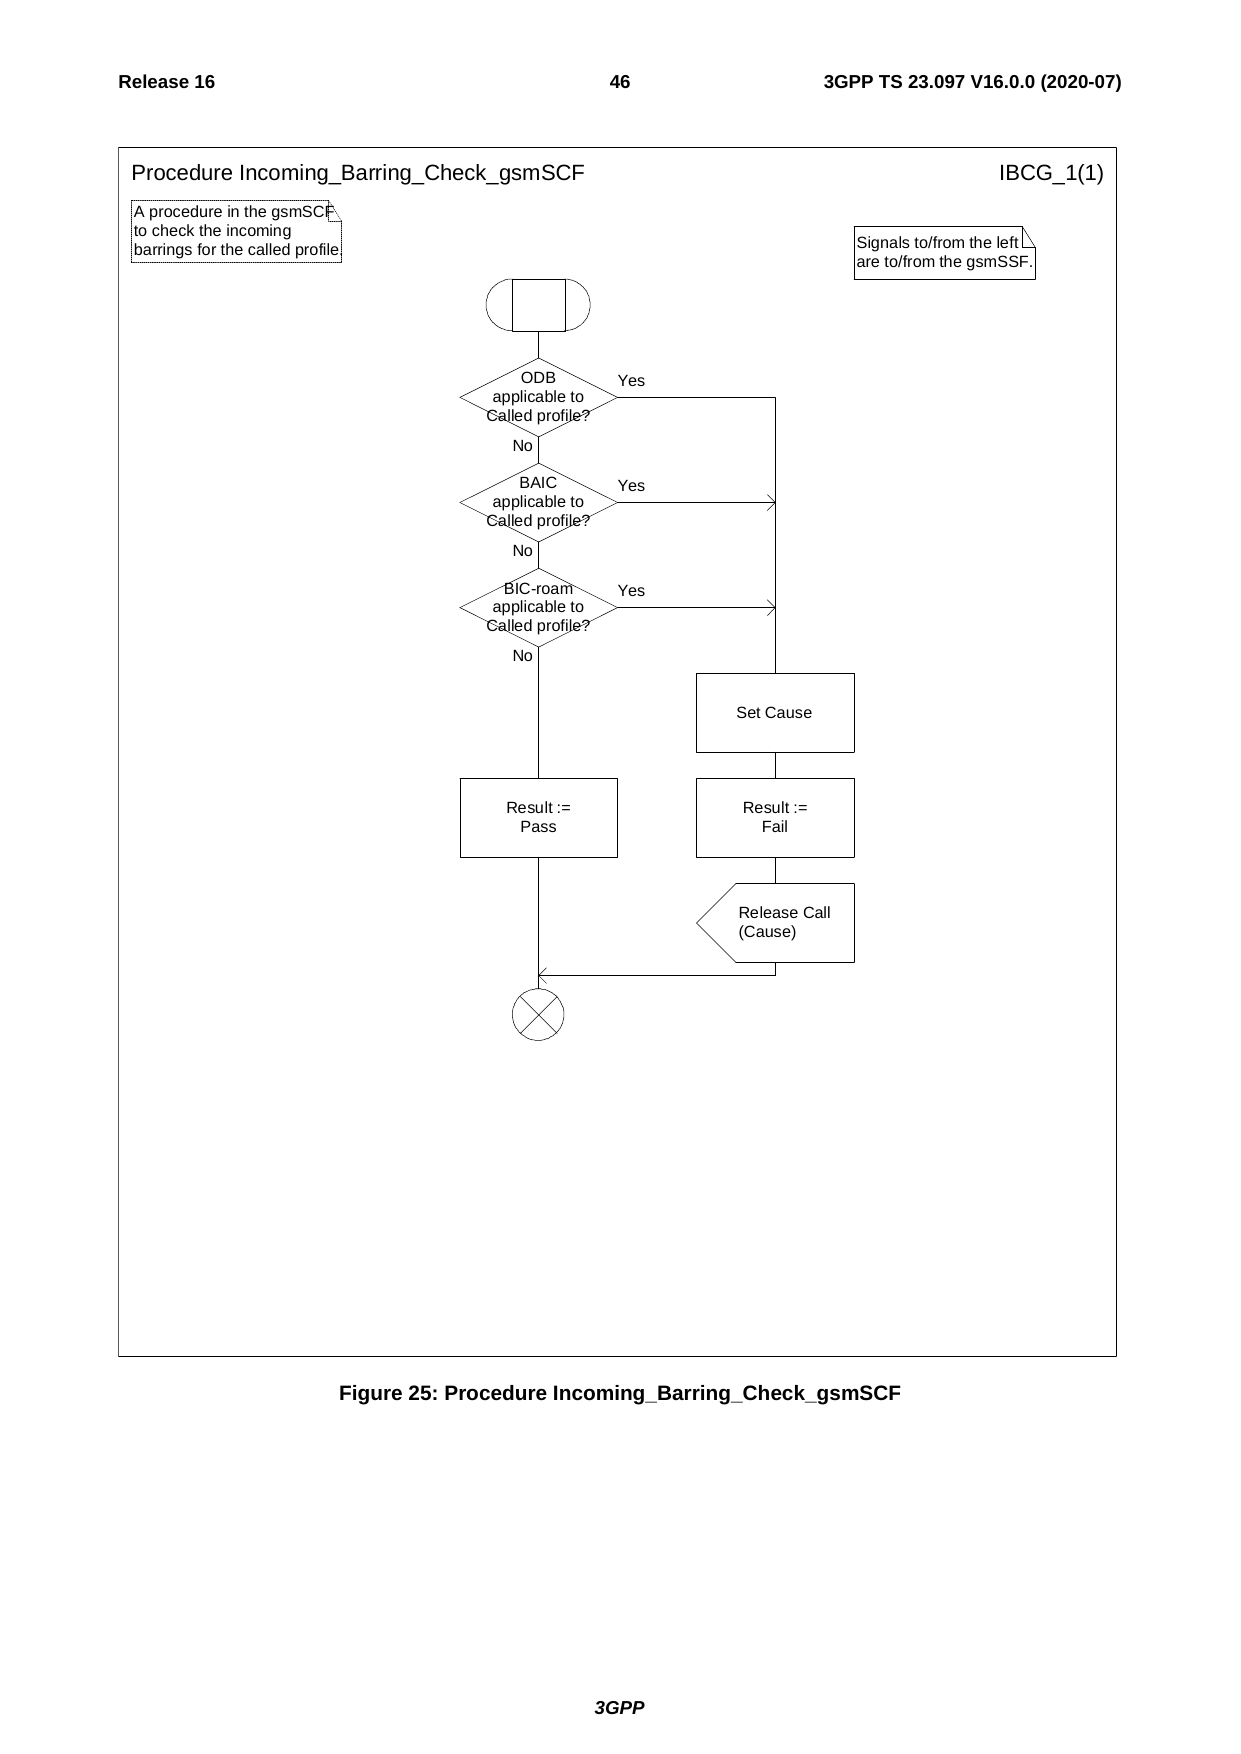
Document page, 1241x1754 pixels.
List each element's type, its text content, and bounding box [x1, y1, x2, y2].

text Figure 25: Procedure Incoming_Barring_Check_gsmSCF [118, 1381, 1122, 1404]
